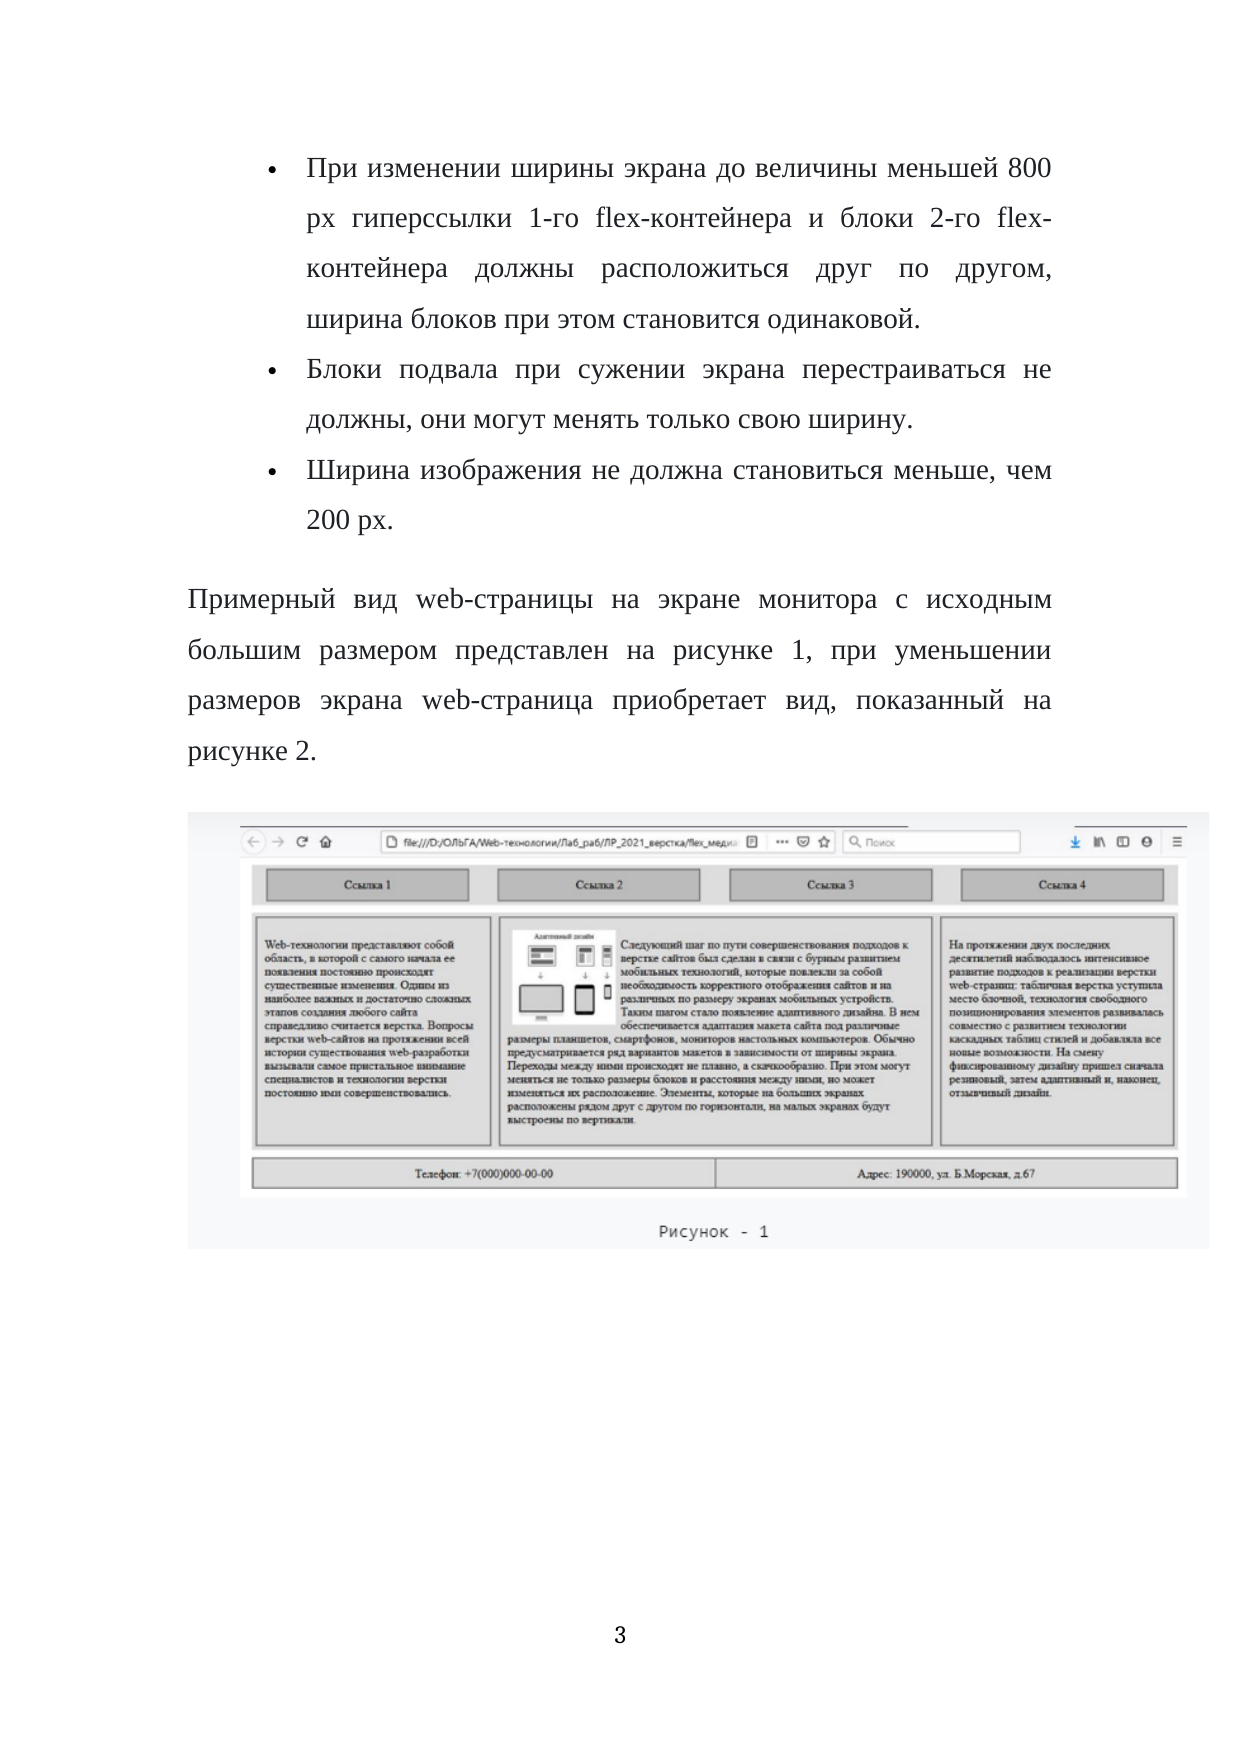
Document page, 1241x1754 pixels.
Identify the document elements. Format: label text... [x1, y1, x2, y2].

text Примерный вид web-страницы на экране монитора с исходным большим размером представлен на рисунке 1, при уменьшении размеров экрана web-страница приобретает вид, показанный на рисунке 2. [187, 582, 1053, 766]
list Ширина изображения не должна становиться меньше, чем 200 px. [269, 452, 1053, 536]
picture [187, 812, 1210, 1249]
list При изменении ширины экрана до величины меньшей 800 px гиперссылки 1-го flex-контейнера и блоки 2-го flex-контейнера должны расположиться друг по другом, ширина блоков при этом становится одинаковой. [269, 150, 1053, 334]
list Блоки подвала при сужении экрана перестраиваться не должны, они могут менять только свою ширину. [269, 351, 1053, 435]
